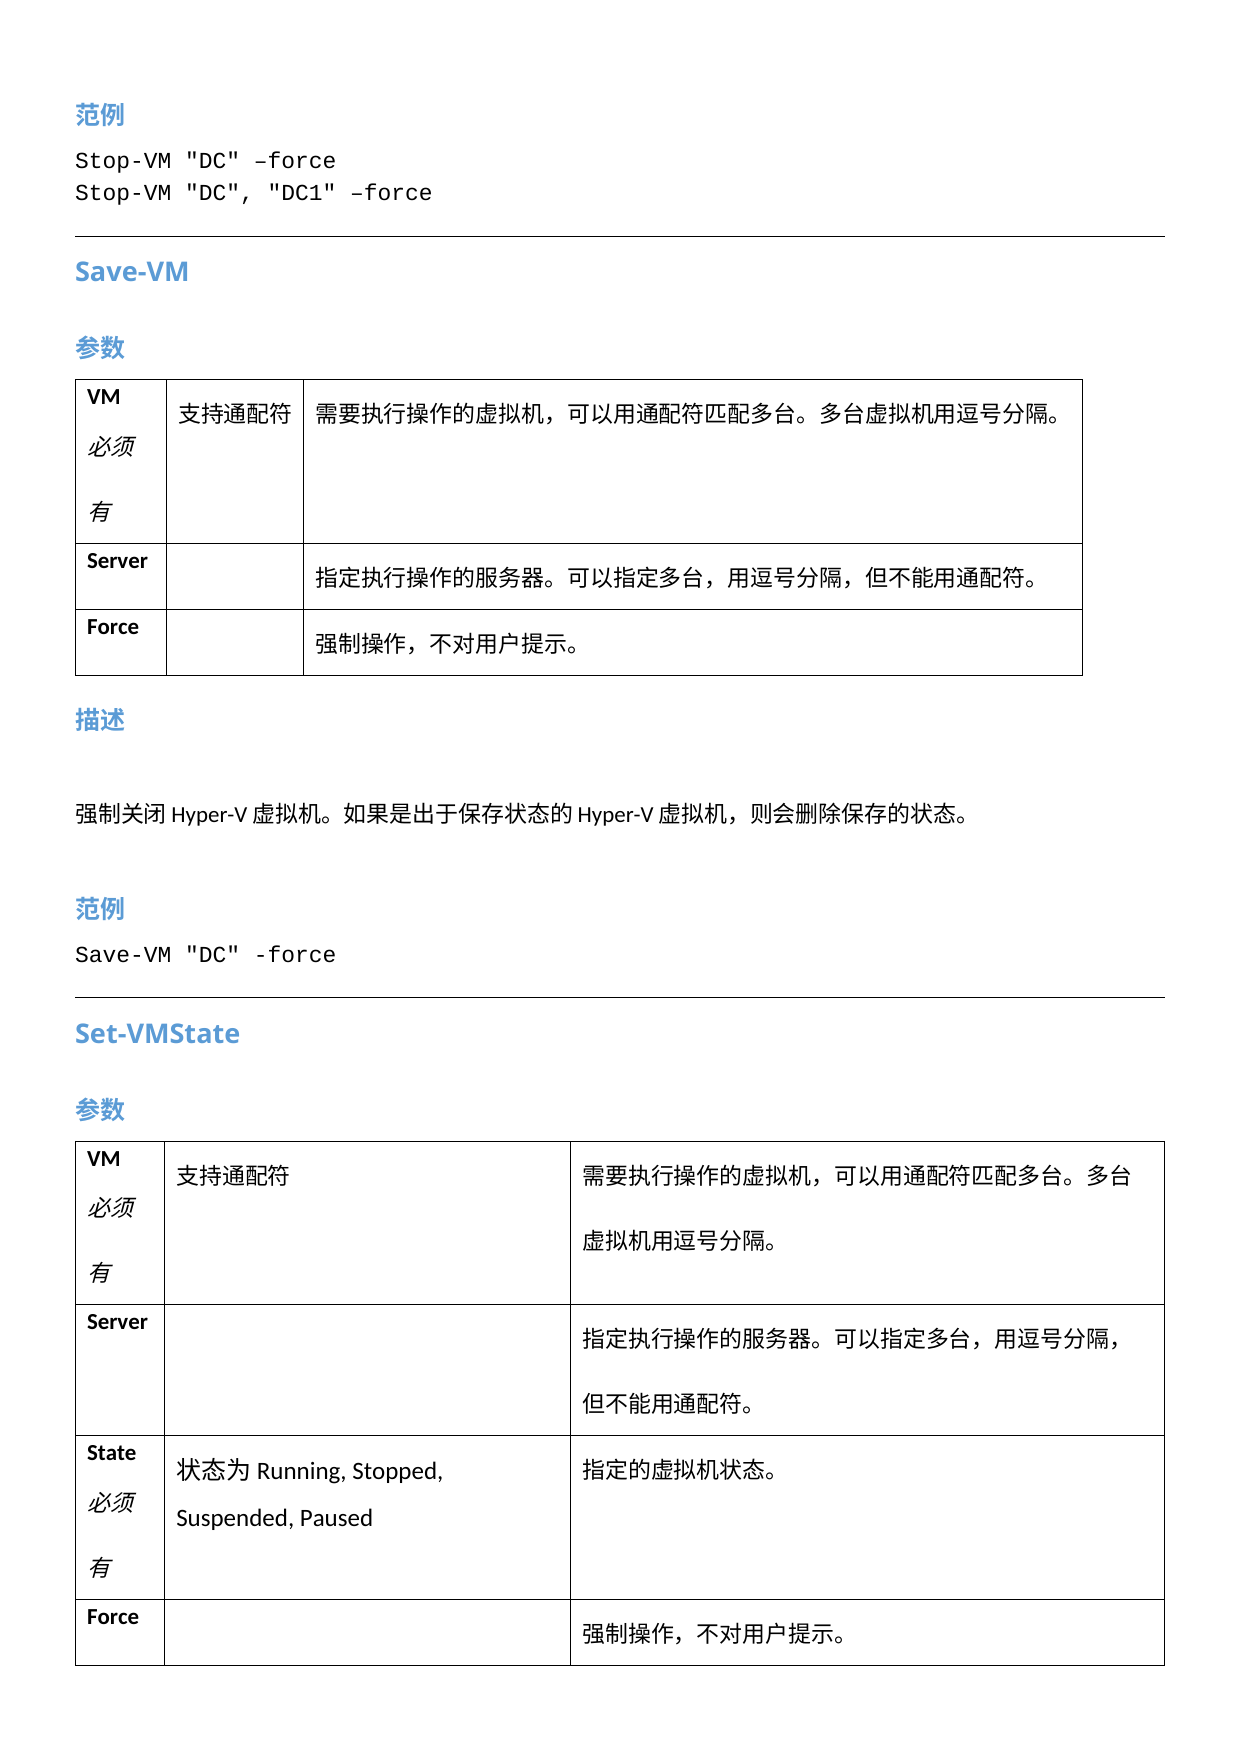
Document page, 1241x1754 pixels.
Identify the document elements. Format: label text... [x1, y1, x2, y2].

table_header VM 必须有 [76, 380, 166, 543]
table_cell 指定执行操作的服务器。可以指定多台，用逗号分隔，但不能用通配符。 [304, 544, 1082, 609]
table_cell Server [76, 1305, 164, 1435]
table_cell 状态为 Running, Stopped, Suspended, Paused [165, 1436, 570, 1599]
table_cell 强制操作，不对用户提示。 [571, 1600, 1164, 1665]
text Stop-VM "DC", "DC1" –force [75, 178, 1165, 211]
table_header 支持通配符 [167, 380, 303, 543]
text Stop-VM "DC" –force [75, 146, 1165, 178]
subtitle 参数 [75, 1076, 1165, 1141]
table_header 支持通配符 [165, 1142, 570, 1304]
text 强制关闭Hyper-V虚拟机。如果是出于保存状态的Hyper-V虚拟机，则会删除保存的状态。 [75, 781, 1165, 846]
table_cell 指定执行操作的服务器。可以指定多台，用逗号分隔，但不能用通配符。 [571, 1305, 1164, 1435]
text Save-VM "DC" -force [75, 940, 1165, 972]
table_cell [167, 544, 303, 609]
table_header VM 必须有 [76, 1142, 164, 1304]
table_cell [167, 610, 303, 675]
table_cell [165, 1600, 570, 1665]
table_cell 强制操作，不对用户提示。 [304, 610, 1082, 675]
subtitle Save-VM [75, 237, 1165, 304]
table_header 需要执行操作的虚拟机，可以用通配符匹配多台。多台虚拟机用逗号分隔。 [304, 380, 1082, 543]
subtitle 参数 [75, 314, 1165, 379]
subtitle 范例 [75, 81, 1165, 146]
table_cell 指定的虚拟机状态。 [571, 1436, 1164, 1599]
subtitle Set-VMState [75, 998, 1165, 1065]
table_cell Server [76, 544, 166, 609]
table_cell State 必须有 [76, 1436, 164, 1599]
table_cell [165, 1305, 570, 1435]
table_cell Force [76, 1600, 164, 1665]
subtitle 描述 [75, 686, 1165, 751]
table_header 需要执行操作的虚拟机，可以用通配符匹配多台。多台虚拟机用逗号分隔。 [571, 1142, 1164, 1304]
subtitle 范例 [75, 875, 1165, 940]
table_cell Force [76, 610, 166, 675]
